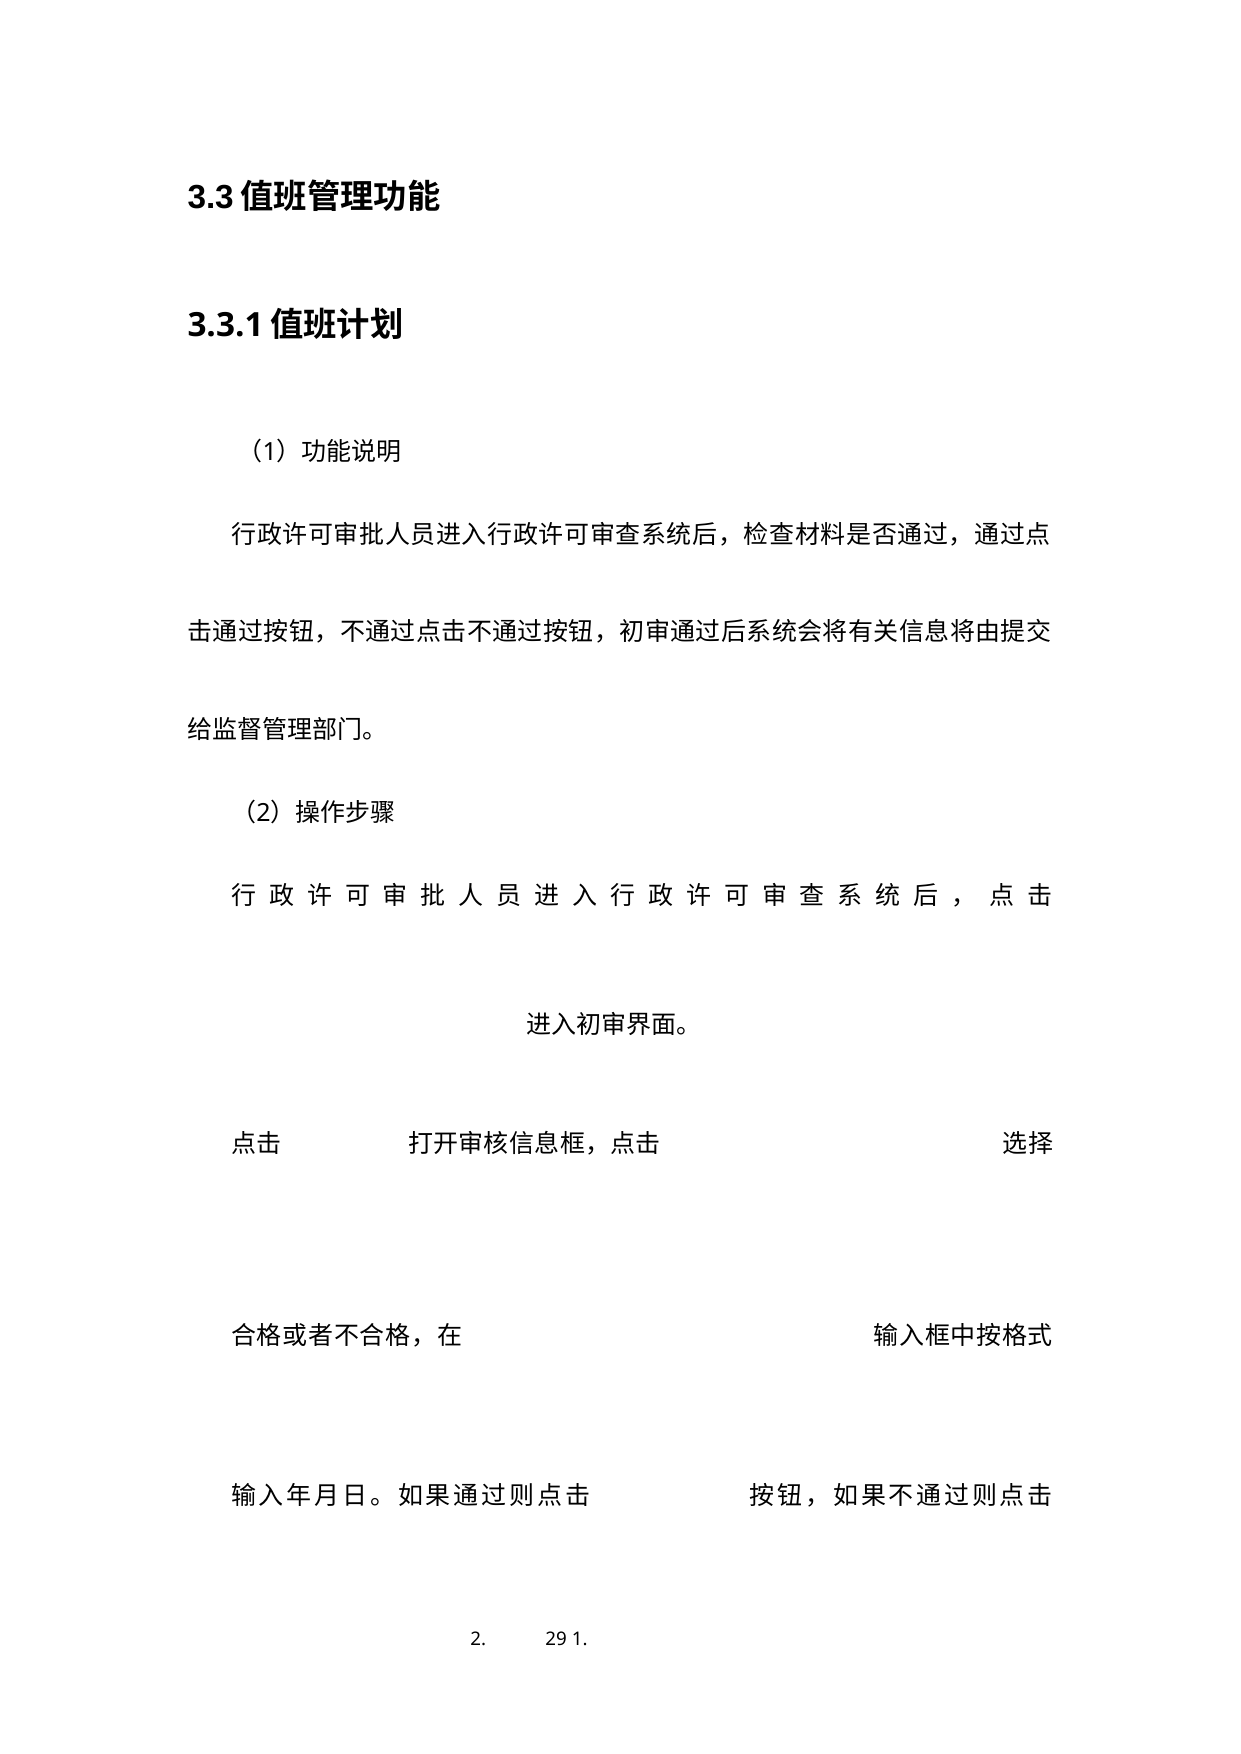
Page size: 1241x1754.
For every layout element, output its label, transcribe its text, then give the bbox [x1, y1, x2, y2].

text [231, 1090, 1053, 1529]
subtitle 3.3值班管理功能 [187, 162, 1053, 227]
text 行政许可审批人员进入行政许可审查系统后，检查材料是否通过，通过点击通过按钮，不通过点击不通过按钮，初审通过后系统会将有关信息将由提交给监督管理部门。 [187, 500, 1053, 760]
subtitle 3.3.1值班计划 [187, 289, 1053, 354]
text （1）功能说明 [187, 417, 1053, 482]
text 行政许可审批人员进入行政许可审查系统后，点击进入初审界面。 [231, 861, 1053, 1072]
text （2）操作步骤 [231, 778, 1053, 843]
